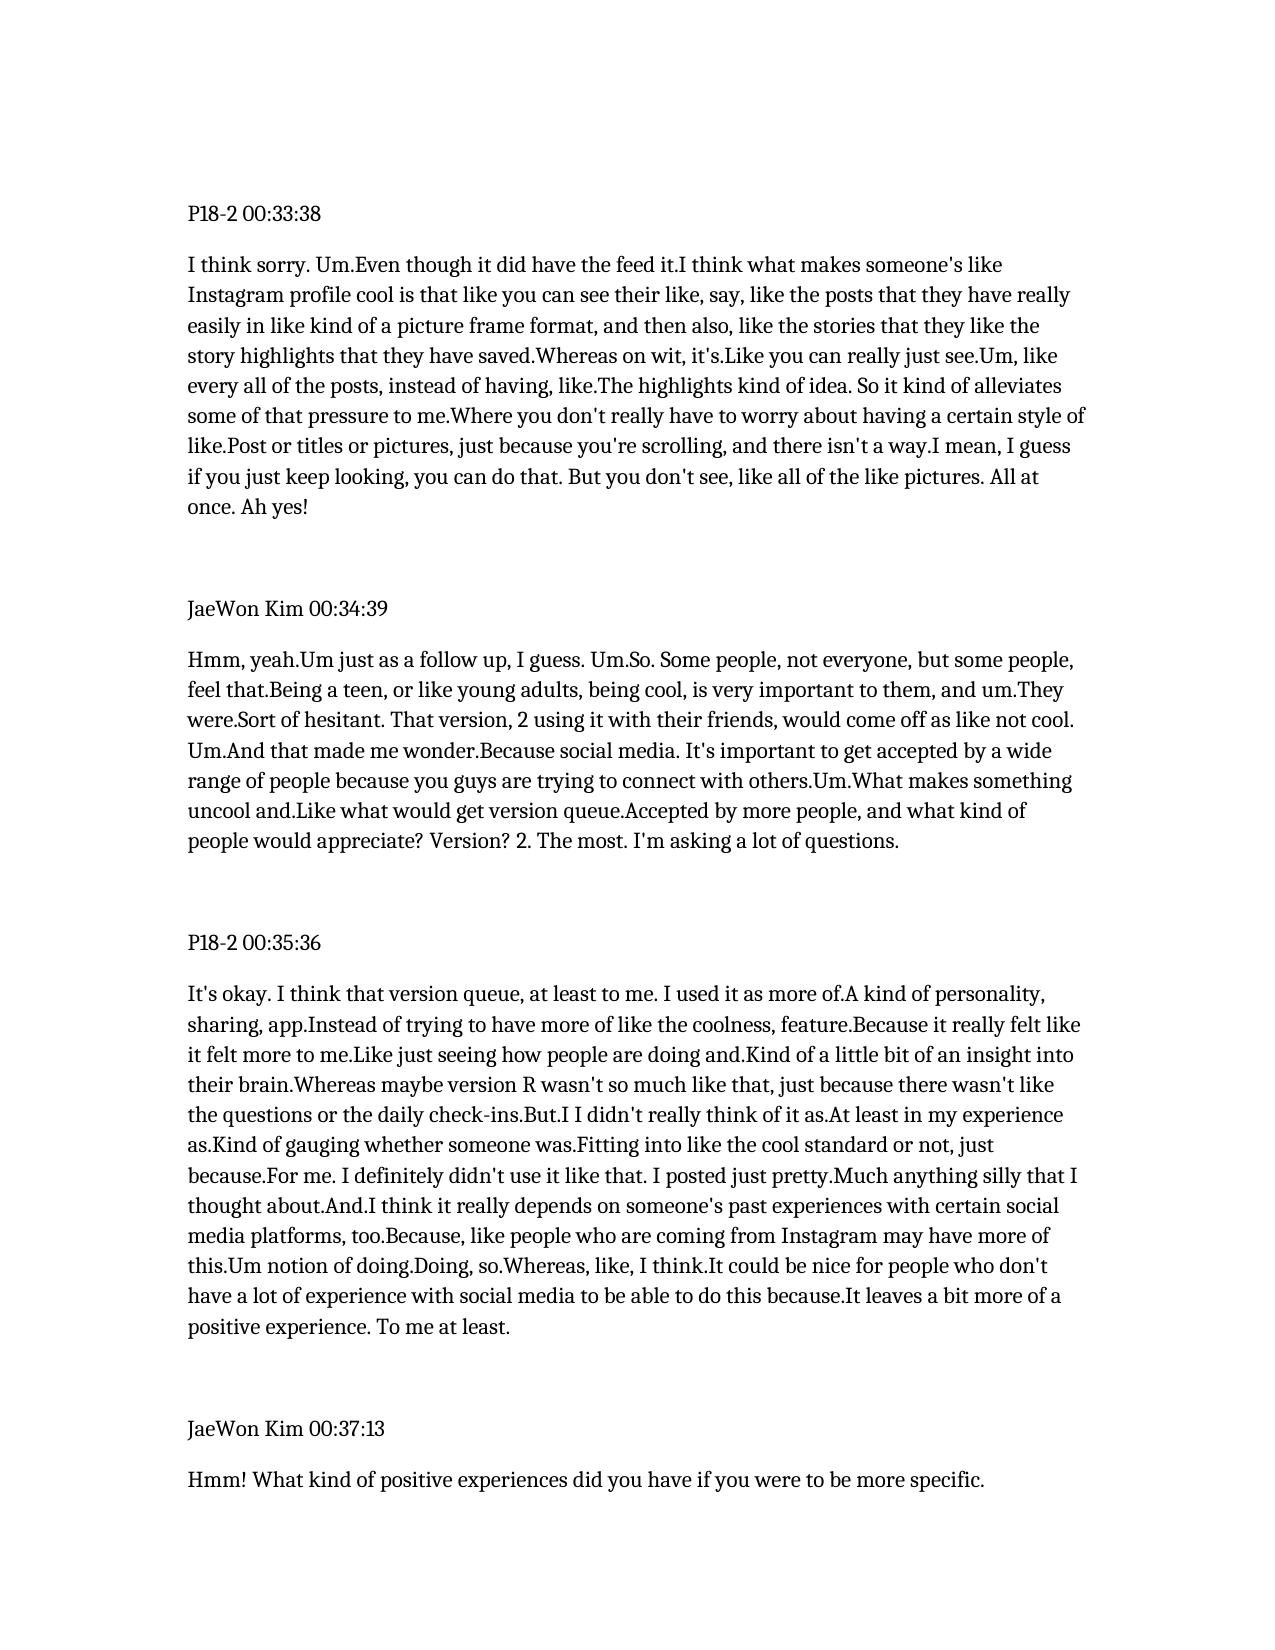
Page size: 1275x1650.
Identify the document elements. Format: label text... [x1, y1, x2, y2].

text JaeWon Kim 00:34:39 [187, 596, 1087, 622]
text Hmm, yeah.Um just as a follow up, I guess. Um.So. Some people, not everyone, but some people, feel that.Being a teen, or like young adults, being cool, is very important to them, and um.They were.Sort of hesitant. That version, 2 using it with their friends, would come off as like not cool. Um.And that made me wonder.Because social media. It's important to get accepted by a wide range of people because you guys are trying to connect with others.Um.What makes something uncool and.Like what would get version queue.Accepted by more people, and what kind of people would appreciate? Version? 2. The most. I'm asking a lot of questions. [187, 647, 1087, 854]
text I think sorry. Um.Even though it did have the feed it.I think what makes someone's like Instagram profile cool is that like you can see their like, say, like the posts that they have really easily in like kind of a picture frame format, and then also, like the stories that they like the story highlights that they have saved.Whereas on wit, it's.Like you can really just see.Um, like every all of the posts, instead of having, like.The highlights kind of idea. So it kind of alleviates some of that pressure to me.Where you don't really have to worry about having a certain style of like.Post or titles or pictures, just because you're scrolling, and there isn't a way.I mean, I guess if you just keep looking, you can do that. But you don't see, like all of the like pictures. All at once. Ah yes! [187, 252, 1087, 520]
text P18-2 00:33:38 [187, 201, 1087, 227]
text P18-2 00:35:36 [187, 930, 1087, 957]
text Hmm! What kind of positive experiences did you have if you were to be more specific. [187, 1467, 1087, 1493]
text It's okay. I think that version queue, at least to me. I used it as more of.A kind of personality, sharing, app.Instead of trying to have more of like the coolness, feature.Because it really felt like it felt more to me.Like just seeing how people are doing and.Kind of a little bit of an insight into their brain.Whereas maybe version R wasn't so much like that, just because there wasn't like the questions or the daily check-ins.But.I I didn't really think of it as.At least in my experience as.Kind of gauging whether someone was.Fitting into like the cool standard or not, just because.For me. I definitely didn't use it like that. I posted just pretty.Much anything silly that I thought about.And.I think it really depends on someone's past experiences with certain social media platforms, too.Because, like people who are coming from Instagram may have more of this.Um notion of doing.Doing, so.Whereas, like, I think.It could be nice for people who don't have a lot of experience with social media to be able to do this because.It leaves a bit more of a positive experience. To me at least. [187, 981, 1087, 1340]
text JaeWon Kim 00:37:13 [187, 1416, 1087, 1442]
